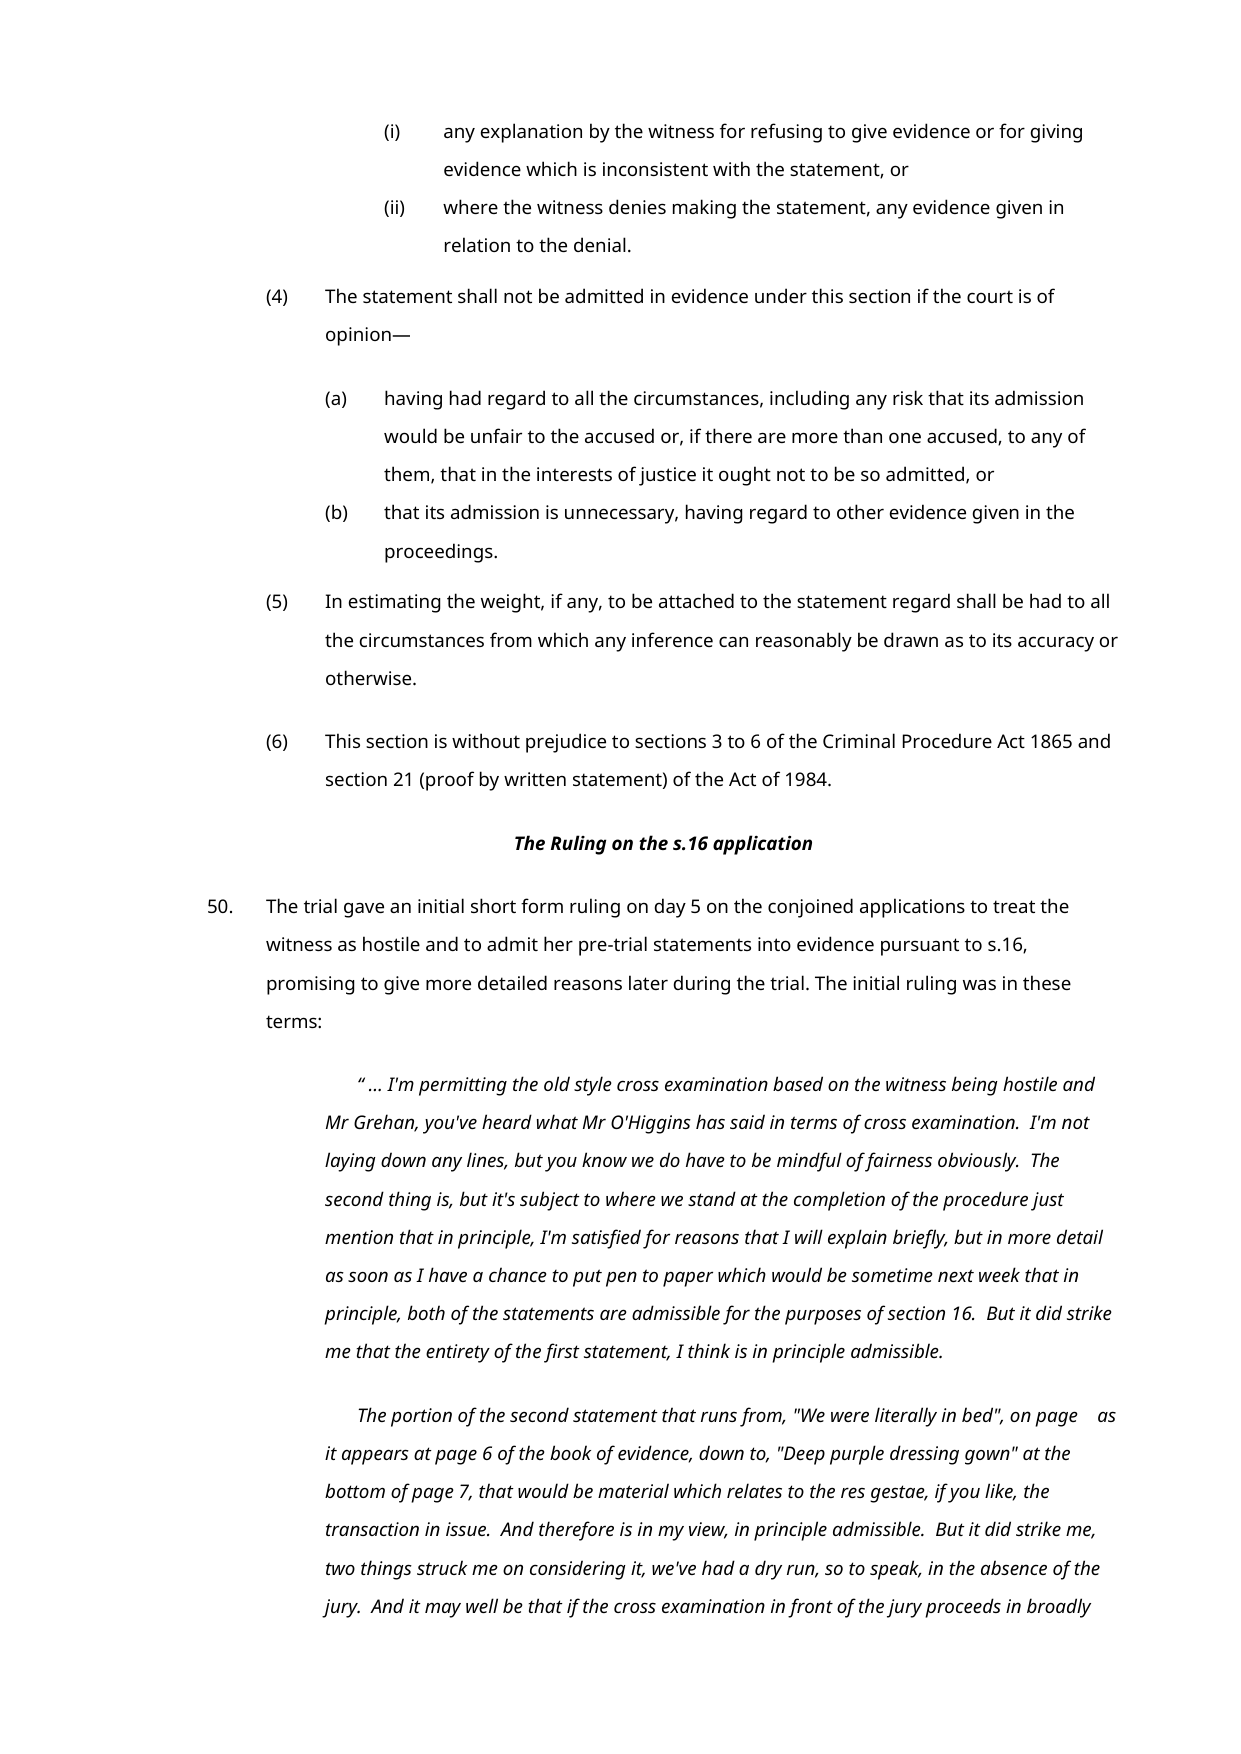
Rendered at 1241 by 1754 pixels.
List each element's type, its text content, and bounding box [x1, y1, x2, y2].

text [266, 1402, 1122, 1619]
text (ii) where the witness denies making the statement, any evidence given in relation to the denial. [384, 194, 1122, 258]
text (b) that its admission is unnecessary, having regard to other evidence given in the proceedings. [325, 500, 1122, 563]
text (a) having had regard to all the circumstances, including any risk that its admission would be unfair to the accused or, if there are more than one accused, to any of them, that in the interests of justice it ought not to be so admitted, or [325, 385, 1122, 487]
subtitle The Ruling on the s.16 application [207, 830, 1122, 855]
text 50. The trial gave an initial short form ruling on day 5 on the conjoined applications to treat the witness as hostile and to admit her pre-trial statements into evidence pursuant to s.16, promising to give more detailed reasons later during the trial. The initial ruling was in these terms: [207, 893, 1122, 1033]
text (i) any explanation by the witness for refusing to give evidence or for giving evidence which is inconsistent with the statement, or [384, 118, 1122, 182]
text (4) The statement shall not be admitted in evidence under this section if the court is of opinion— [266, 283, 1122, 347]
text (5) In estimating the weight, if any, to be attached to the statement regard shall be had to all the circumstances from which any inference can reasonably be drawn as to its accuracy or otherwise. [266, 589, 1122, 691]
text (6) This section is without prejudice to sections 3 to 6 of the Criminal Procedure Act 1865 and section 21 (proof by written statement) of the Act of 1984. [266, 728, 1122, 792]
text “ … I'm permitting the old style cross examination based on the witness being hostile and Mr Grehan, you've heard what Mr O'Higgins has said in terms of cross examination. I'm not laying down any lines, but you know we do have to be mindful of fairness obviously. The second thing is, but it's subject to where we stand at the completion of the procedure just mention that in principle, I'm satisfied for reasons that I will explain briefly, but in more detail as soon as I have a chance to put pen to paper which would be sometime next week that in principle, both of the statements are admissible for the purposes of section 16. But it did strike me that the entirety of the first statement, I think is in principle admissible. [266, 1071, 1122, 1364]
